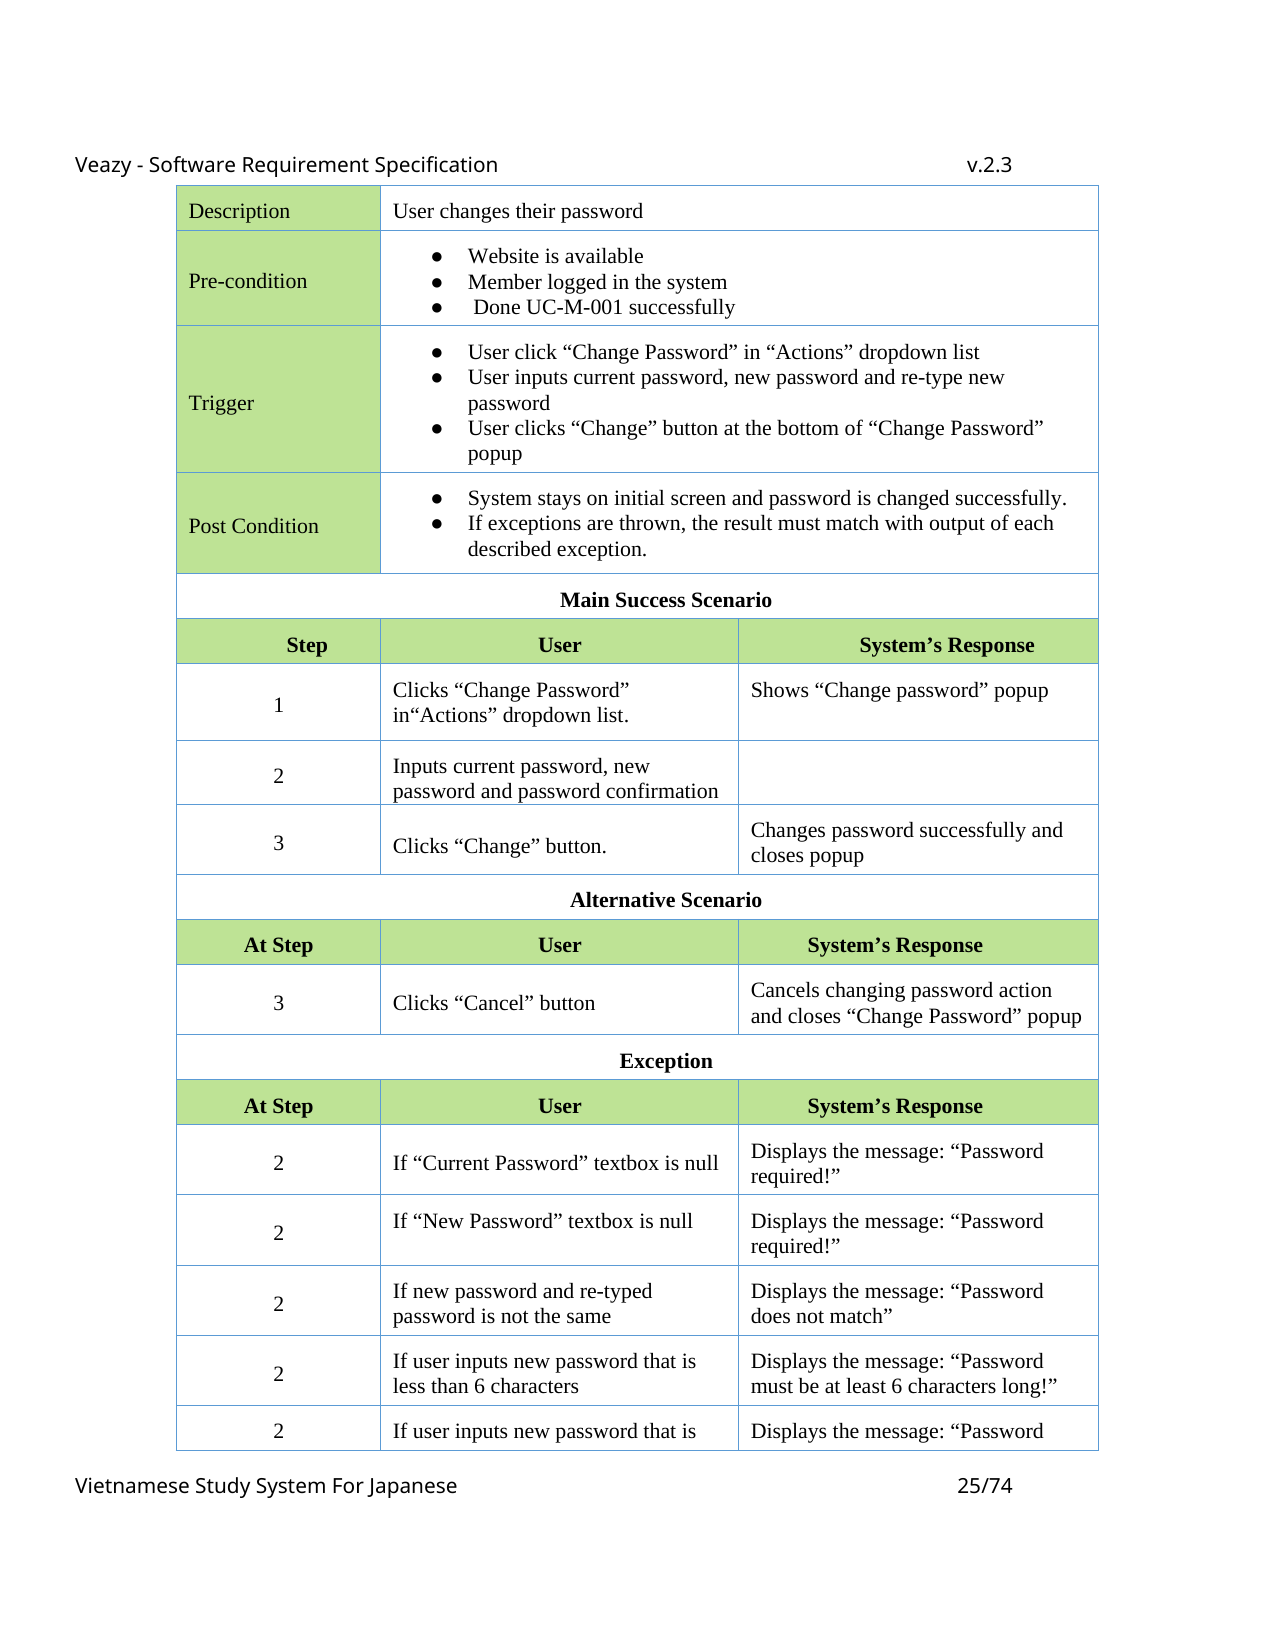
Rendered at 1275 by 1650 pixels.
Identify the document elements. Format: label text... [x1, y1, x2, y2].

table_cell Displays the message: “Password does not match” [739, 1266, 1098, 1335]
table_cell Main Success Scenario [177, 574, 1098, 618]
table_cell At Step [177, 920, 380, 964]
table_cell If new password and re-typed password is not the same [381, 1266, 738, 1335]
table_cell User changes their password [381, 186, 1098, 230]
table_cell If “Current Password” textbox is null [381, 1125, 738, 1194]
table_cell 3 [177, 965, 380, 1034]
table_cell Displays the message: “Password required!” [739, 1125, 1098, 1194]
table_cell Shows “Change password” popup [739, 664, 1098, 740]
table_cell System’s Response [739, 619, 1098, 663]
table_cell 2 [177, 1406, 380, 1450]
table_cell 2 [177, 1195, 380, 1264]
table_cell Exception [177, 1035, 1098, 1079]
table_cell 1 [177, 664, 380, 740]
table_cell Clicks “Change Password” in“Actions” dropdown list. [381, 664, 738, 740]
table_cell System’s Response [739, 1080, 1098, 1124]
table_cell Clicks “Cancel” button [381, 965, 738, 1034]
table_cell 2 [177, 741, 380, 804]
table_cell Post Condition [177, 473, 380, 573]
table_cell Description [177, 186, 380, 230]
table_cell User click “Change Password” in “Actions” dropdown list User inputs current password, new password and re-type new password User clicks “Change” button at the bottom of “Change Password” popup [381, 326, 1098, 472]
table_cell Displays the message: “Password required!” [739, 1195, 1098, 1264]
table_cell System’s Response [739, 920, 1098, 964]
table_cell 3 [177, 805, 380, 874]
table_cell If user inputs new password that is less than 6 characters [381, 1336, 738, 1405]
table_cell At Step [177, 1080, 380, 1124]
table_cell Changes password successfully and closes popup [739, 805, 1098, 874]
table_cell Step [177, 619, 380, 663]
table_cell User [381, 1080, 738, 1124]
table_cell Cancels changing password action and closes “Change Password” popup [739, 965, 1098, 1034]
table_cell 2 [177, 1125, 380, 1194]
table_cell User [381, 619, 738, 663]
table_cell Clicks “Change” button. [381, 805, 738, 874]
table_cell Website is available Member logged in the system Done UC-M-001 successfully [381, 231, 1098, 325]
table_cell Alternative Scenario [177, 875, 1098, 919]
table_cell Trigger [177, 326, 380, 472]
table_cell Inputs current password, new password and password confirmation [381, 741, 738, 804]
table_cell 2 [177, 1336, 380, 1405]
table_cell If “New Password” textbox is null [381, 1195, 738, 1264]
table_cell Displays the message: “Password must be at least 6 characters long!” [739, 1336, 1098, 1405]
table_cell User [381, 920, 738, 964]
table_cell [739, 1406, 1098, 1450]
table_cell Pre-condition [177, 231, 380, 325]
table_cell System stays on initial screen and password is changed successfully. If exceptions are thrown, the result must match with output of each described exception. [381, 473, 1098, 573]
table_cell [381, 1406, 738, 1450]
table_cell 2 [177, 1266, 380, 1335]
table_cell [739, 741, 1098, 804]
